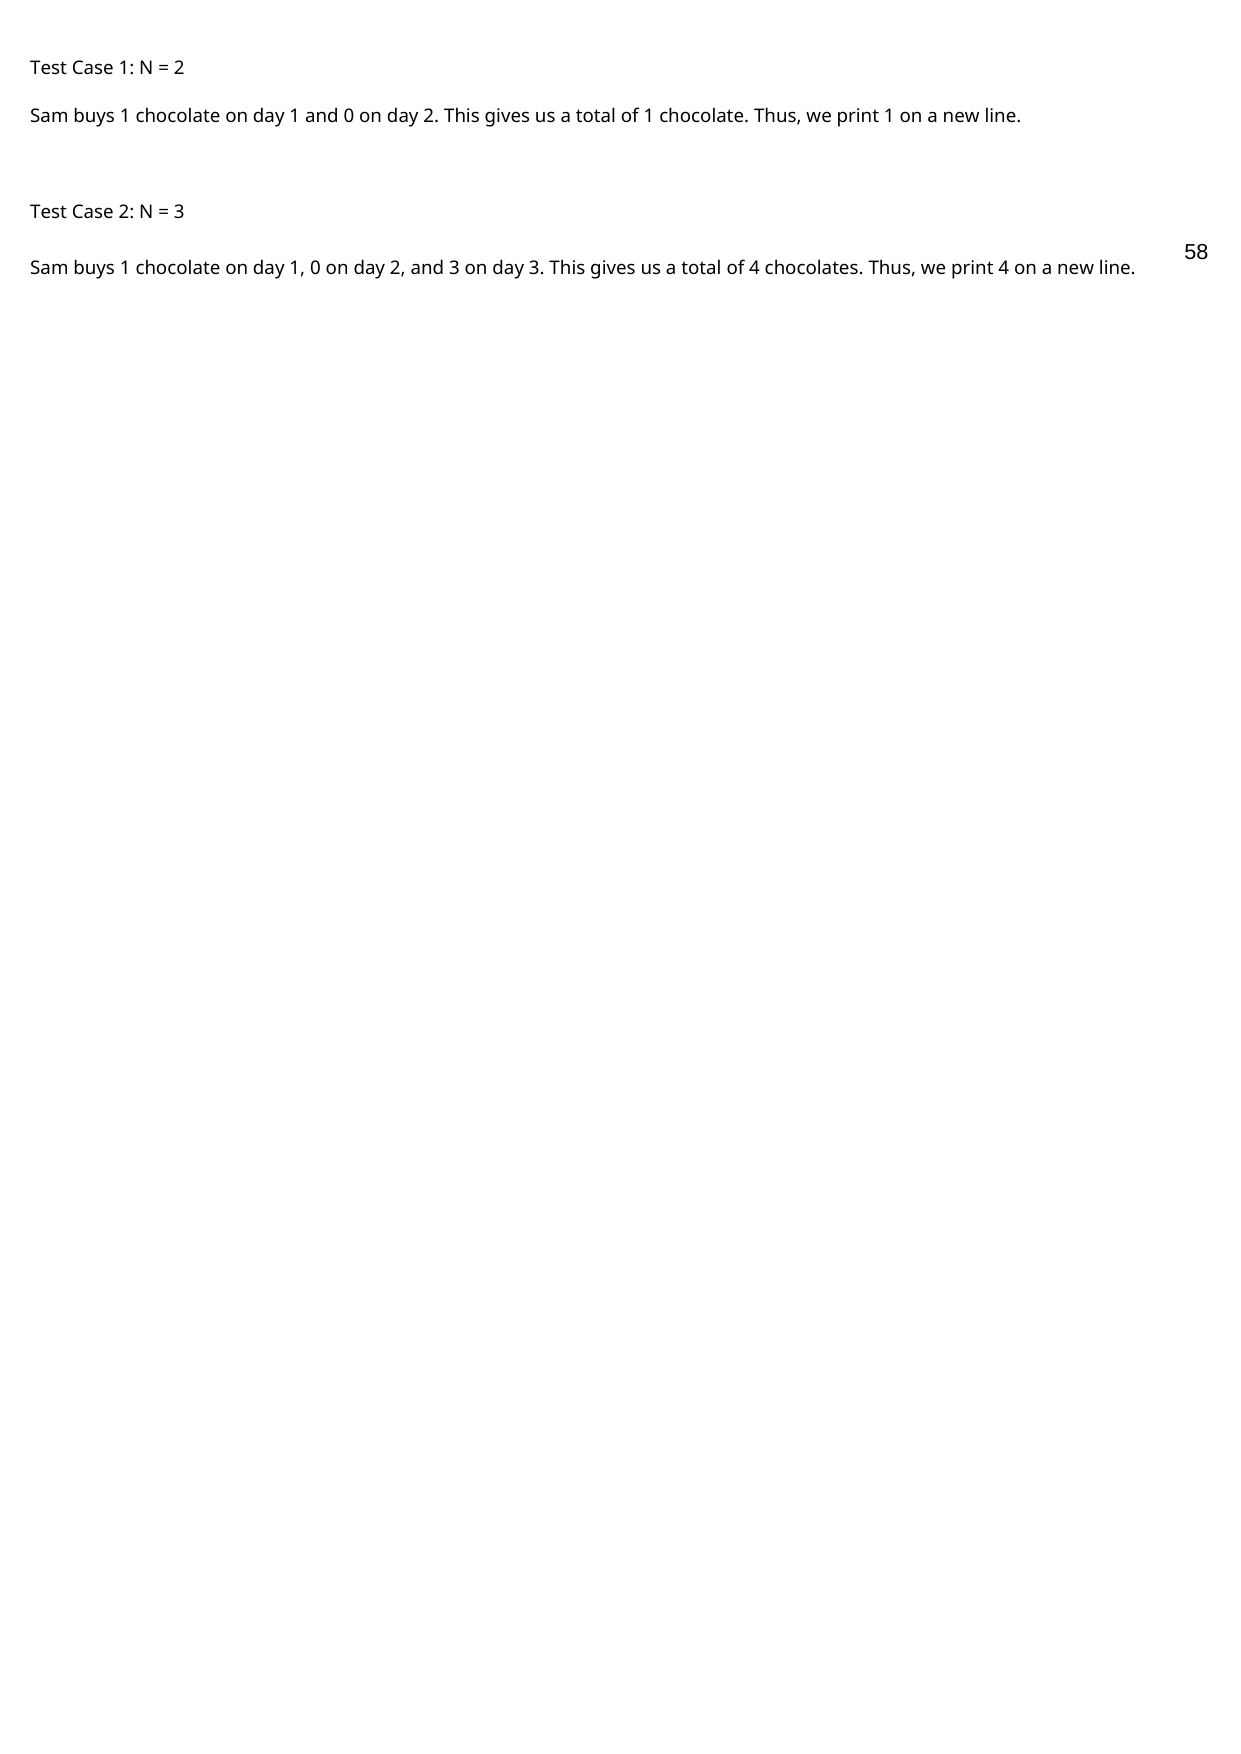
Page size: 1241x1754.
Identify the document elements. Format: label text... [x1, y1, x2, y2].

text Test Case 2: N = 3 [30, 198, 1221, 224]
text Sam buys 1 chocolate on day 1, 0 on day 2, and 3 on day 3. This gives us a total of 4 chocolates. Thus, we print 4 on a new line. 58 [30, 248, 1209, 281]
text Test Case 1: N = 2 [30, 54, 1221, 80]
text Sam buys 1 chocolate on day 1 and 0 on day 2. This gives us a total of 1 chocolate. Thus, we print 1 on a new line. [30, 103, 1221, 128]
